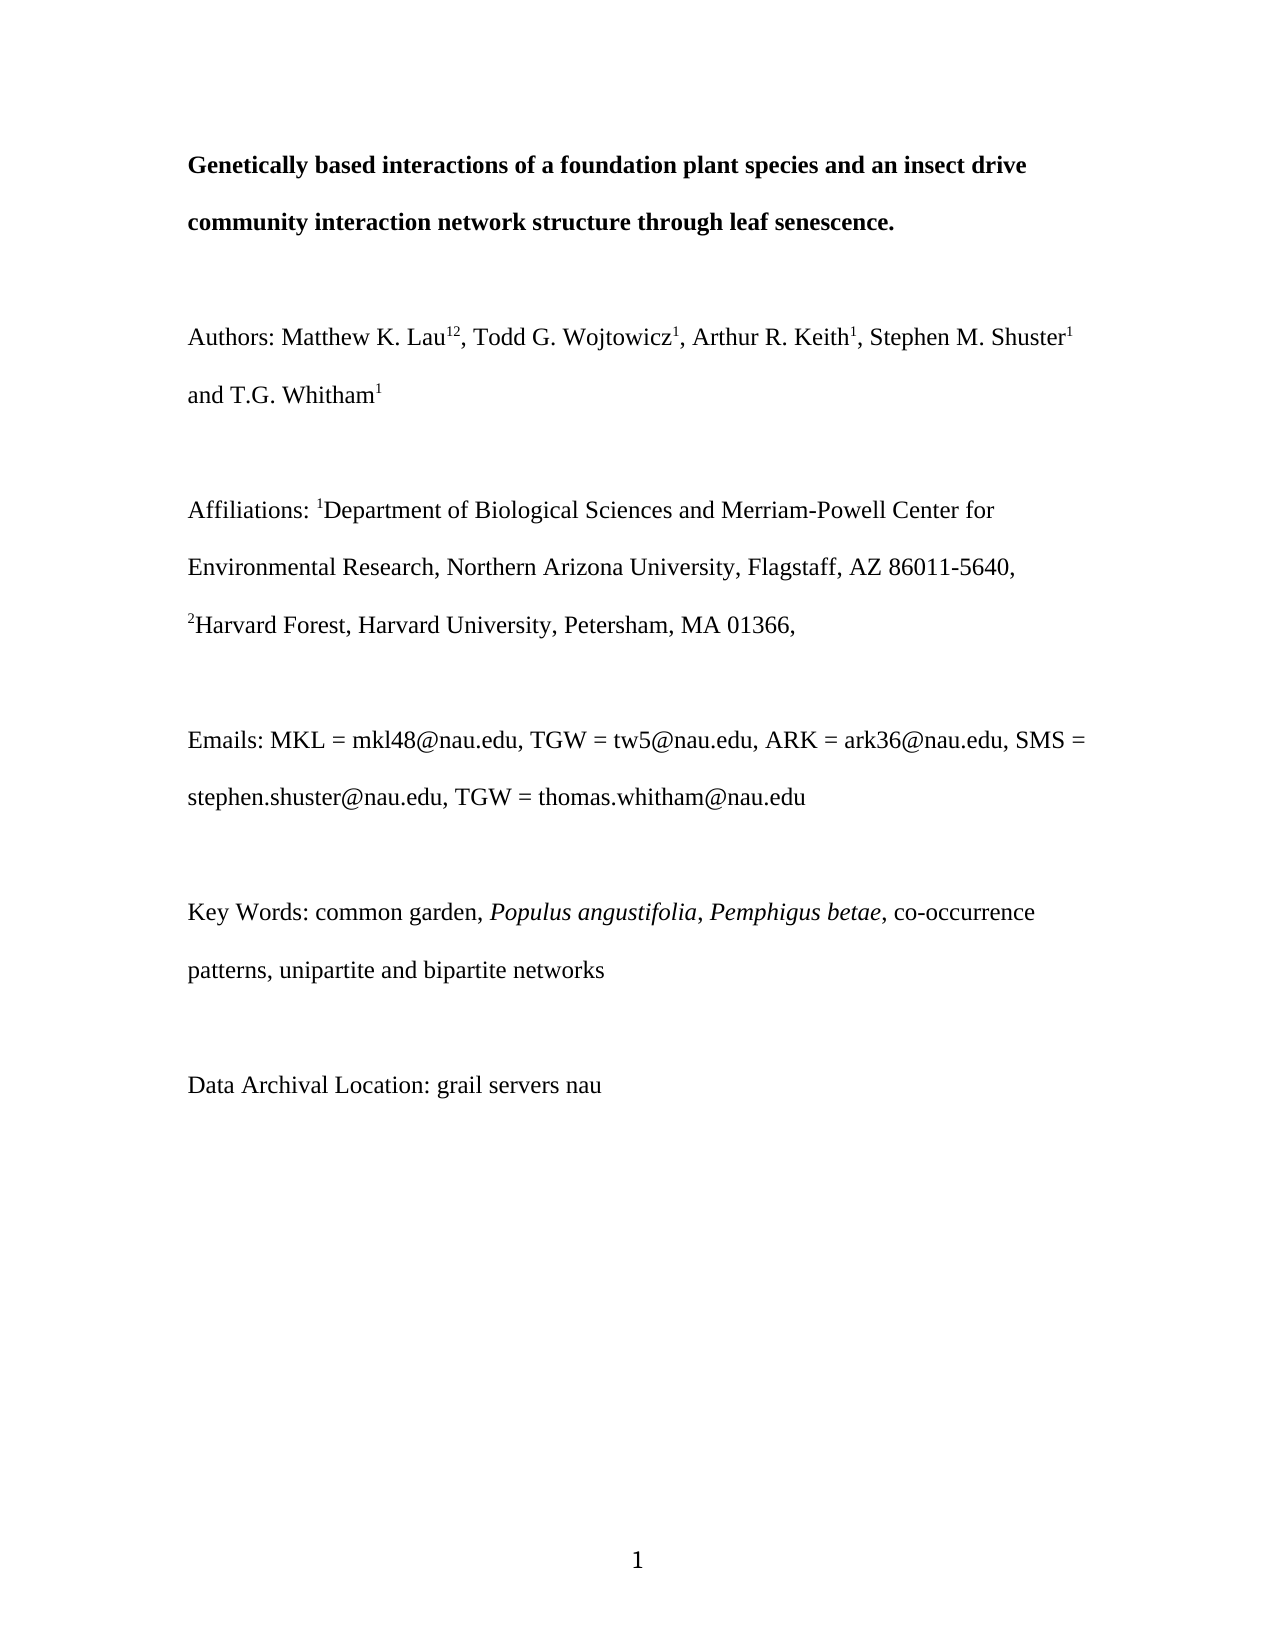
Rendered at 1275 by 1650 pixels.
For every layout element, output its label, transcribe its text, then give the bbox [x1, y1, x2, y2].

list Genetically based interactions of a foundation plant species and an insect drive community interaction network structure through leaf senescence. [187, 150, 1087, 236]
text Affiliations: 1Department of Biological Sciences and Merriam-Powell Center for Environmental Research, Northern Arizona University, Flagstaff, AZ 86011-5640, 2Harvard Forest, Harvard University, Petersham, MA 01366, [187, 495, 1087, 639]
text Data Archival Location: grail servers nau [187, 1070, 1087, 1099]
text Key Words: common garden, Populus angustifolia, Pemphigus betae, co-occurrence patterns, unipartite and bipartite networks [187, 897, 1087, 984]
text Emails: MKL = mkl48@nau.edu, TGW = tw5@nau.edu, ARK = ark36@nau.edu, SMS = stephen.shuster@nau.edu, TGW = thomas.whitham@nau.edu [187, 725, 1087, 811]
text Authors: Matthew K. Lau12, Todd G. Wojtowicz1, Arthur R. Keith1, Stephen M. Shuster1 and T.G. Whitham1 [187, 322, 1087, 409]
